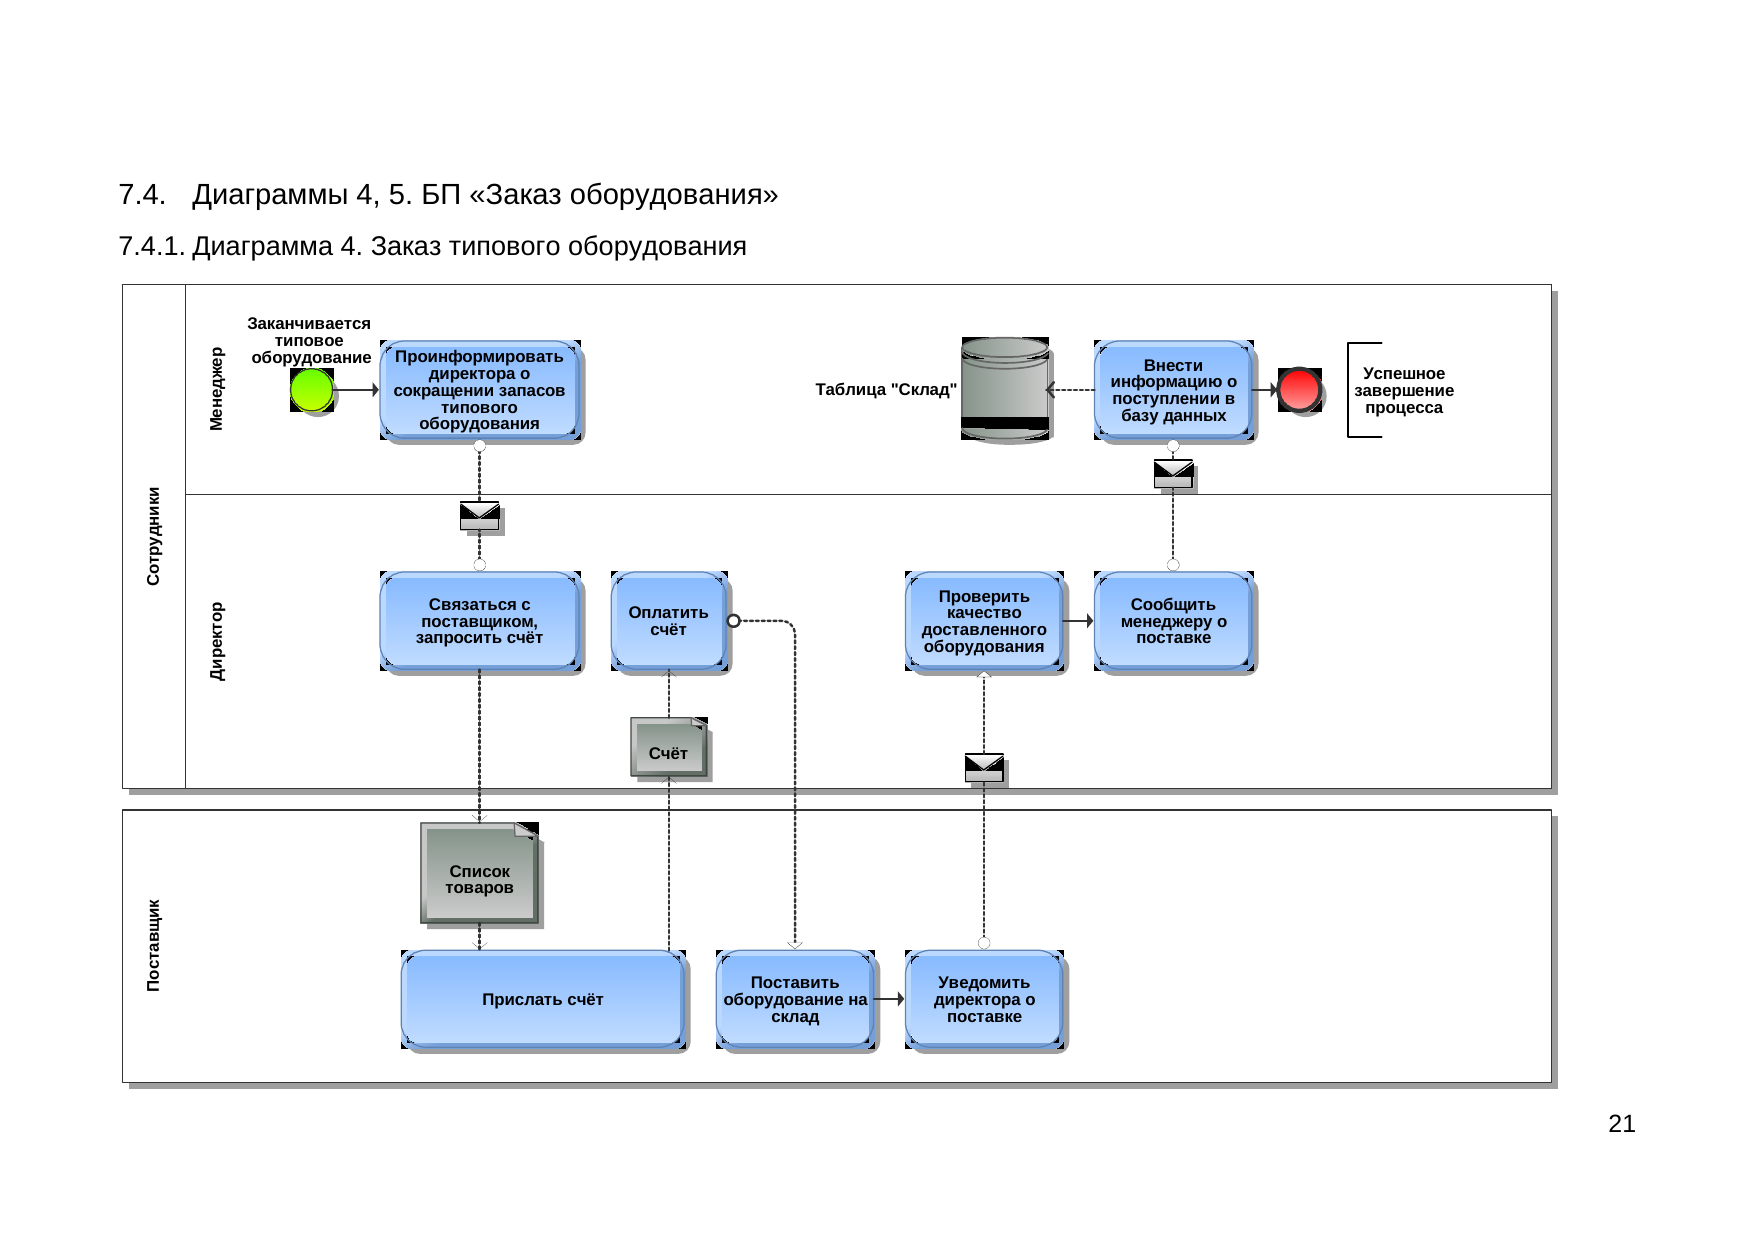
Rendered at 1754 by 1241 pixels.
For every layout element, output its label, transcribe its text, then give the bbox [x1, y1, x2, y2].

subtitle Диаграммы 4, 5. БП «Заказ оборудования» [118, 177, 1636, 211]
subtitle Диаграмма 4. Заказ типового оборудования [118, 230, 1636, 261]
